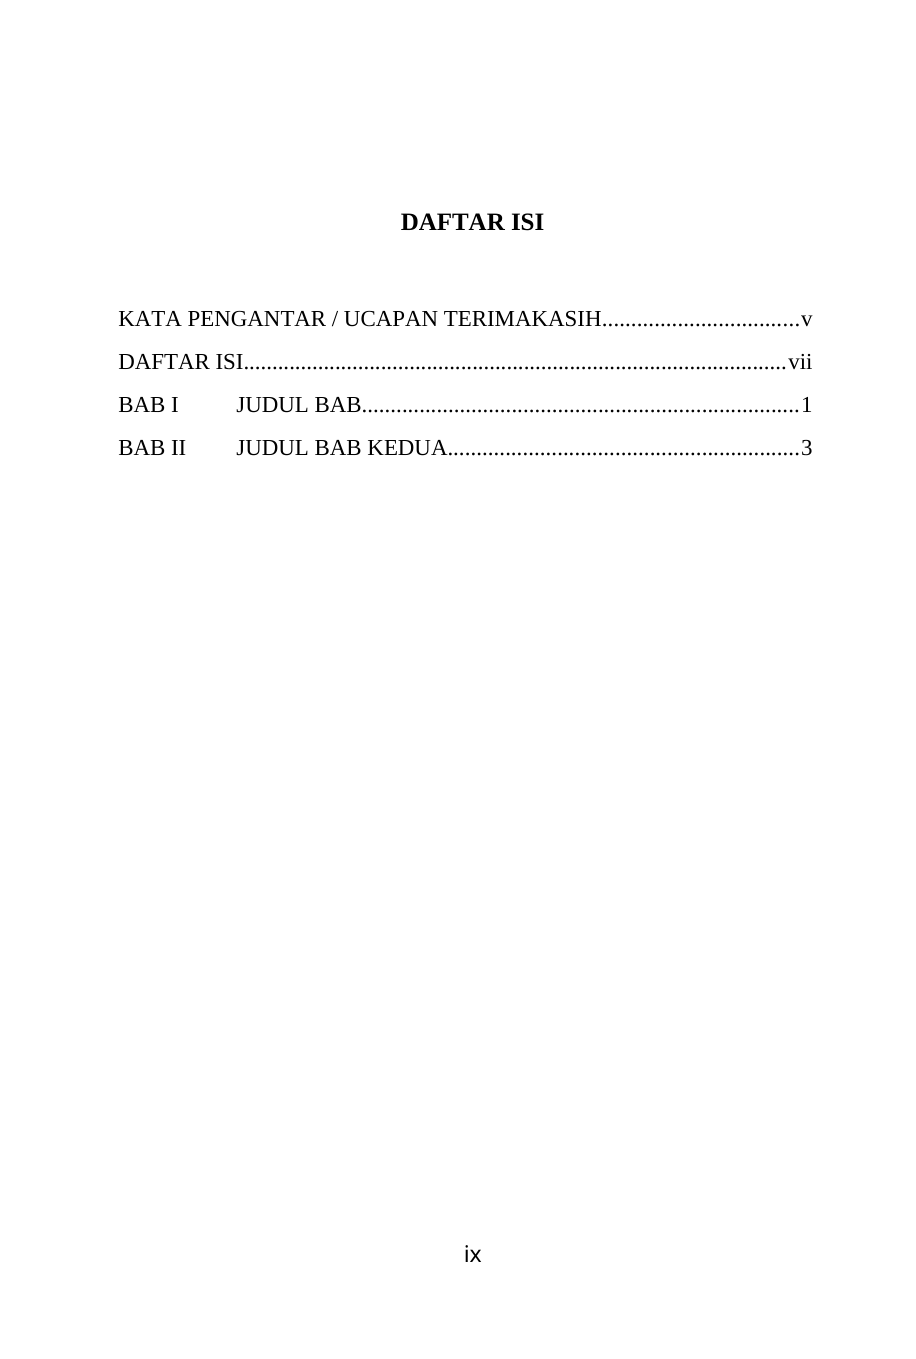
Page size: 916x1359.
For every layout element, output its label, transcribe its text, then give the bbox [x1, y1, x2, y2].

text BAB II JUDUL BAB KEDUA 3 [118, 434, 756, 460]
text BAB I JUDUL BAB 1 [118, 391, 756, 417]
text KATA PENGANTAR / UCAPAN TERIMAKASIH v [118, 306, 756, 332]
text DAFTAR ISI vii [118, 348, 756, 374]
text DAFTAR ISI [118, 207, 827, 236]
